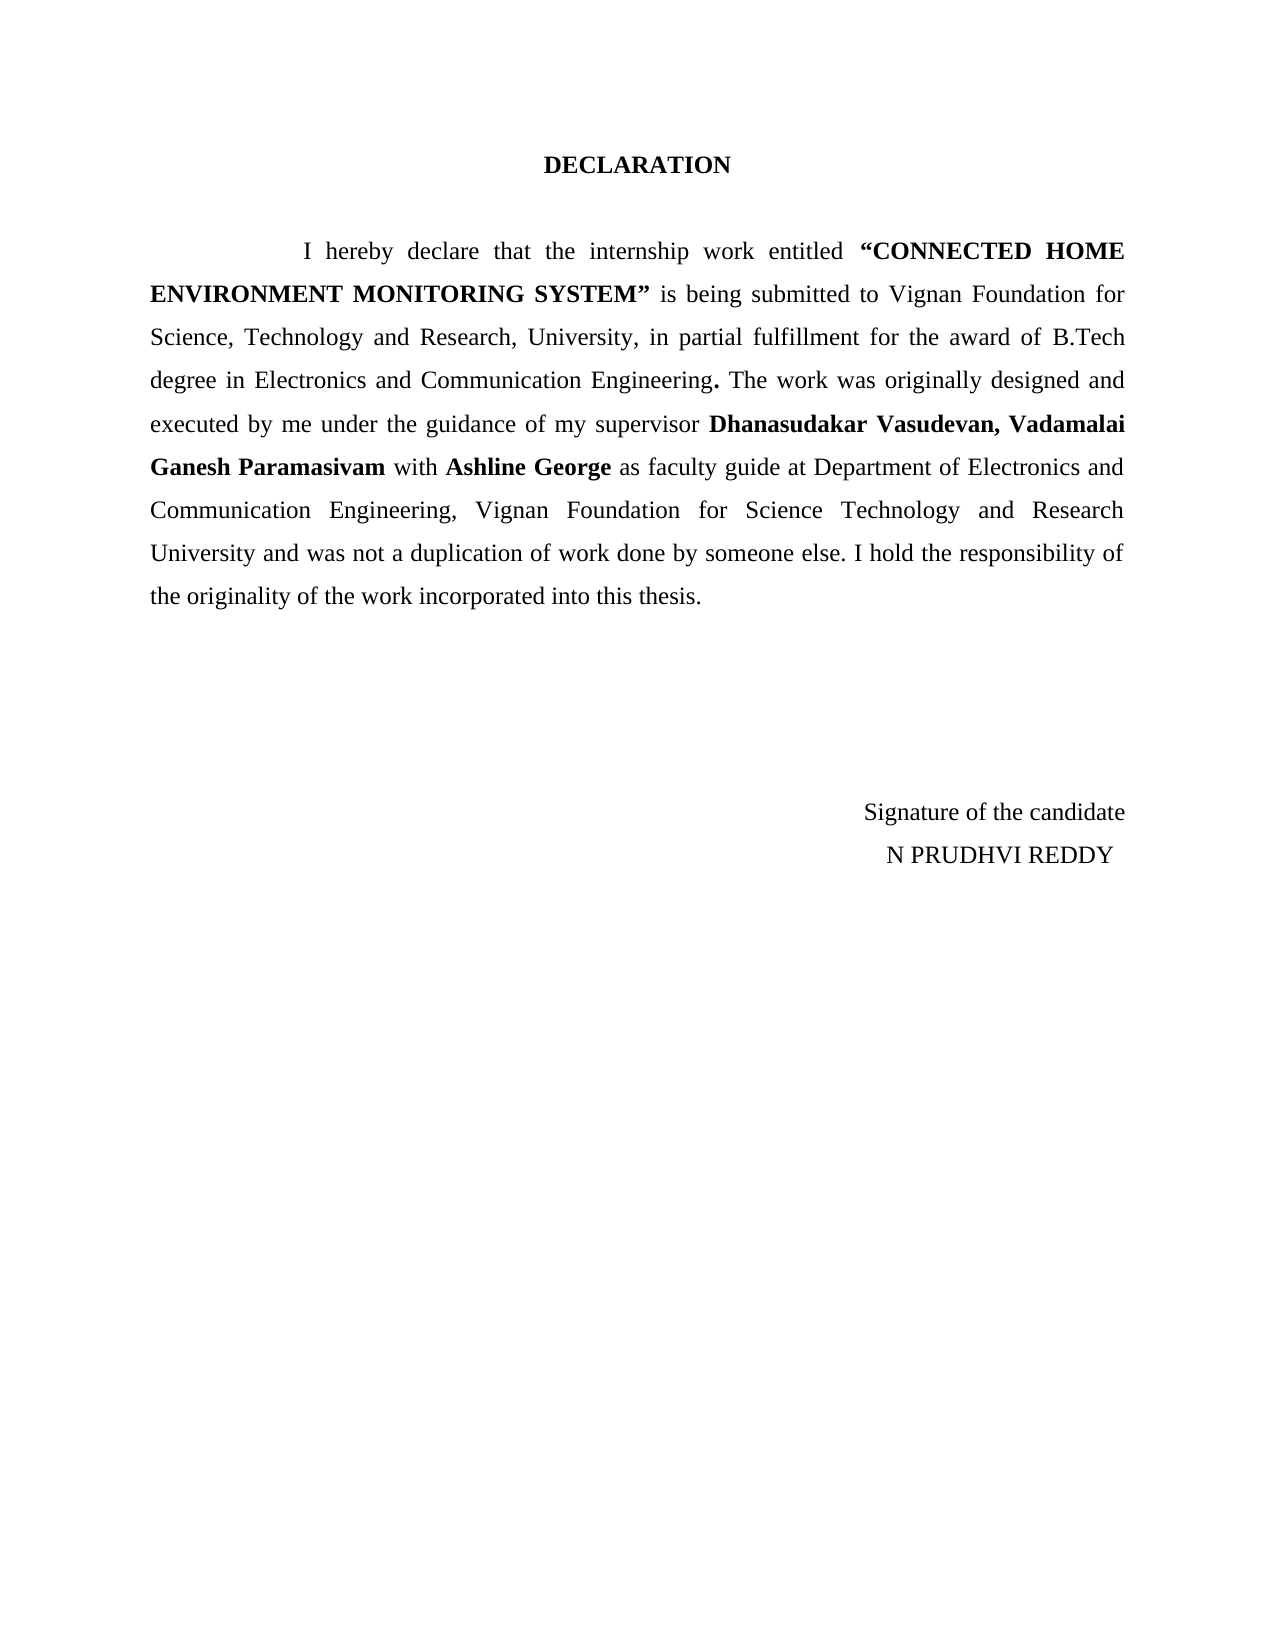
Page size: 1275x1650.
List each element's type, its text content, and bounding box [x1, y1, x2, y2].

text Signature of the candidate [169, 797, 1125, 826]
text DECLARATION [150, 150, 1125, 179]
text I hereby declare that the internship work entitled “CONNECTED HOME ENVIRONMENT MONITORING SYSTEM” is being submitted to Vignan Foundation for Science, Technology and Research, University, in partial fulfillment for the award of B.Tech degree in Electronics and Communication Engineering. The work was originally designed and executed by me under the guidance of my supervisor Dhanasudakar Vasudevan, Vadamalai Ganesh Paramasivam with Ashline George as faculty guide at Department of Electronics and Communication Engineering, Vignan Foundation for Science Technology and Research University and was not a duplication of work done by someone else. I hold the responsibility of the originality of the work incorporated into this thesis. [150, 236, 1125, 610]
text N PRUDHVI REDDY [150, 840, 1125, 869]
